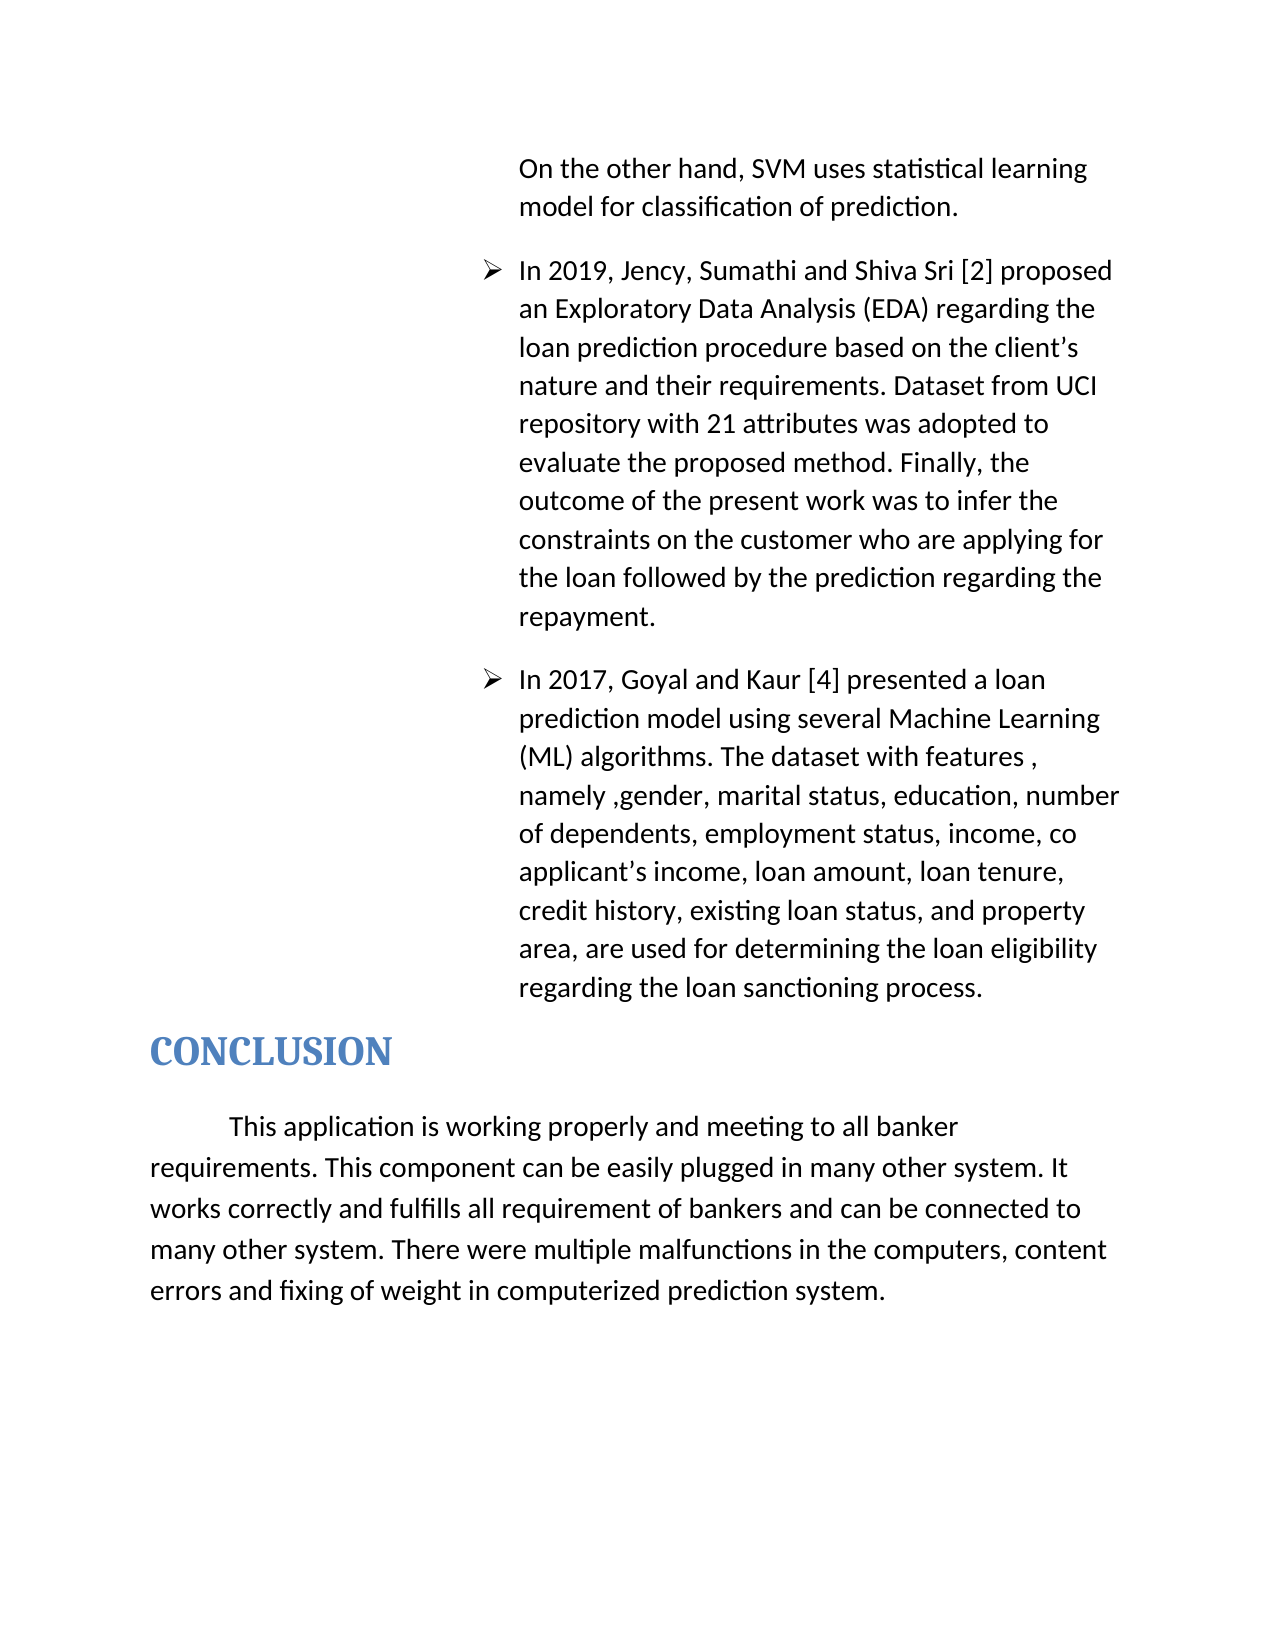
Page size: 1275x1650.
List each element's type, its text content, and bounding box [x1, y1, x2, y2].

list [481, 150, 1125, 224]
subtitle CONCLUSION [150, 1028, 1125, 1076]
list In 2019, Jency, Sumathi and Shiva Sri [2] proposed an Exploratory Data Analysis (EDA) regarding the loan prediction procedure based on the client’s nature and their requirements. Dataset from UCI repository with 21 attributes was adopted to evaluate the proposed method. Finally, the outcome of the present work was to infer the constraints on the customer who are applying for the loan followed by the prediction regarding the repayment. [481, 252, 1125, 633]
text This application is working properly and meeting to all banker requirements. This component can be easily plugged in many other system. It works correctly and fulfills all requirement of bankers and can be connected to many other system. There were multiple malfunctions in the computers, content errors and fixing of weight in computerized prediction system. [150, 1108, 1125, 1307]
list In 2017, Goyal and Kaur [4] presented a loan prediction model using several Machine Learning (ML) algorithms. The dataset with features , namely ,gender, marital status, education, number of dependents, employment status, income, co applicant’s income, loan amount, loan tenure, credit history, existing loan status, and property area, are used for determining the loan eligibility regarding the loan sanctioning process. [481, 661, 1125, 1004]
